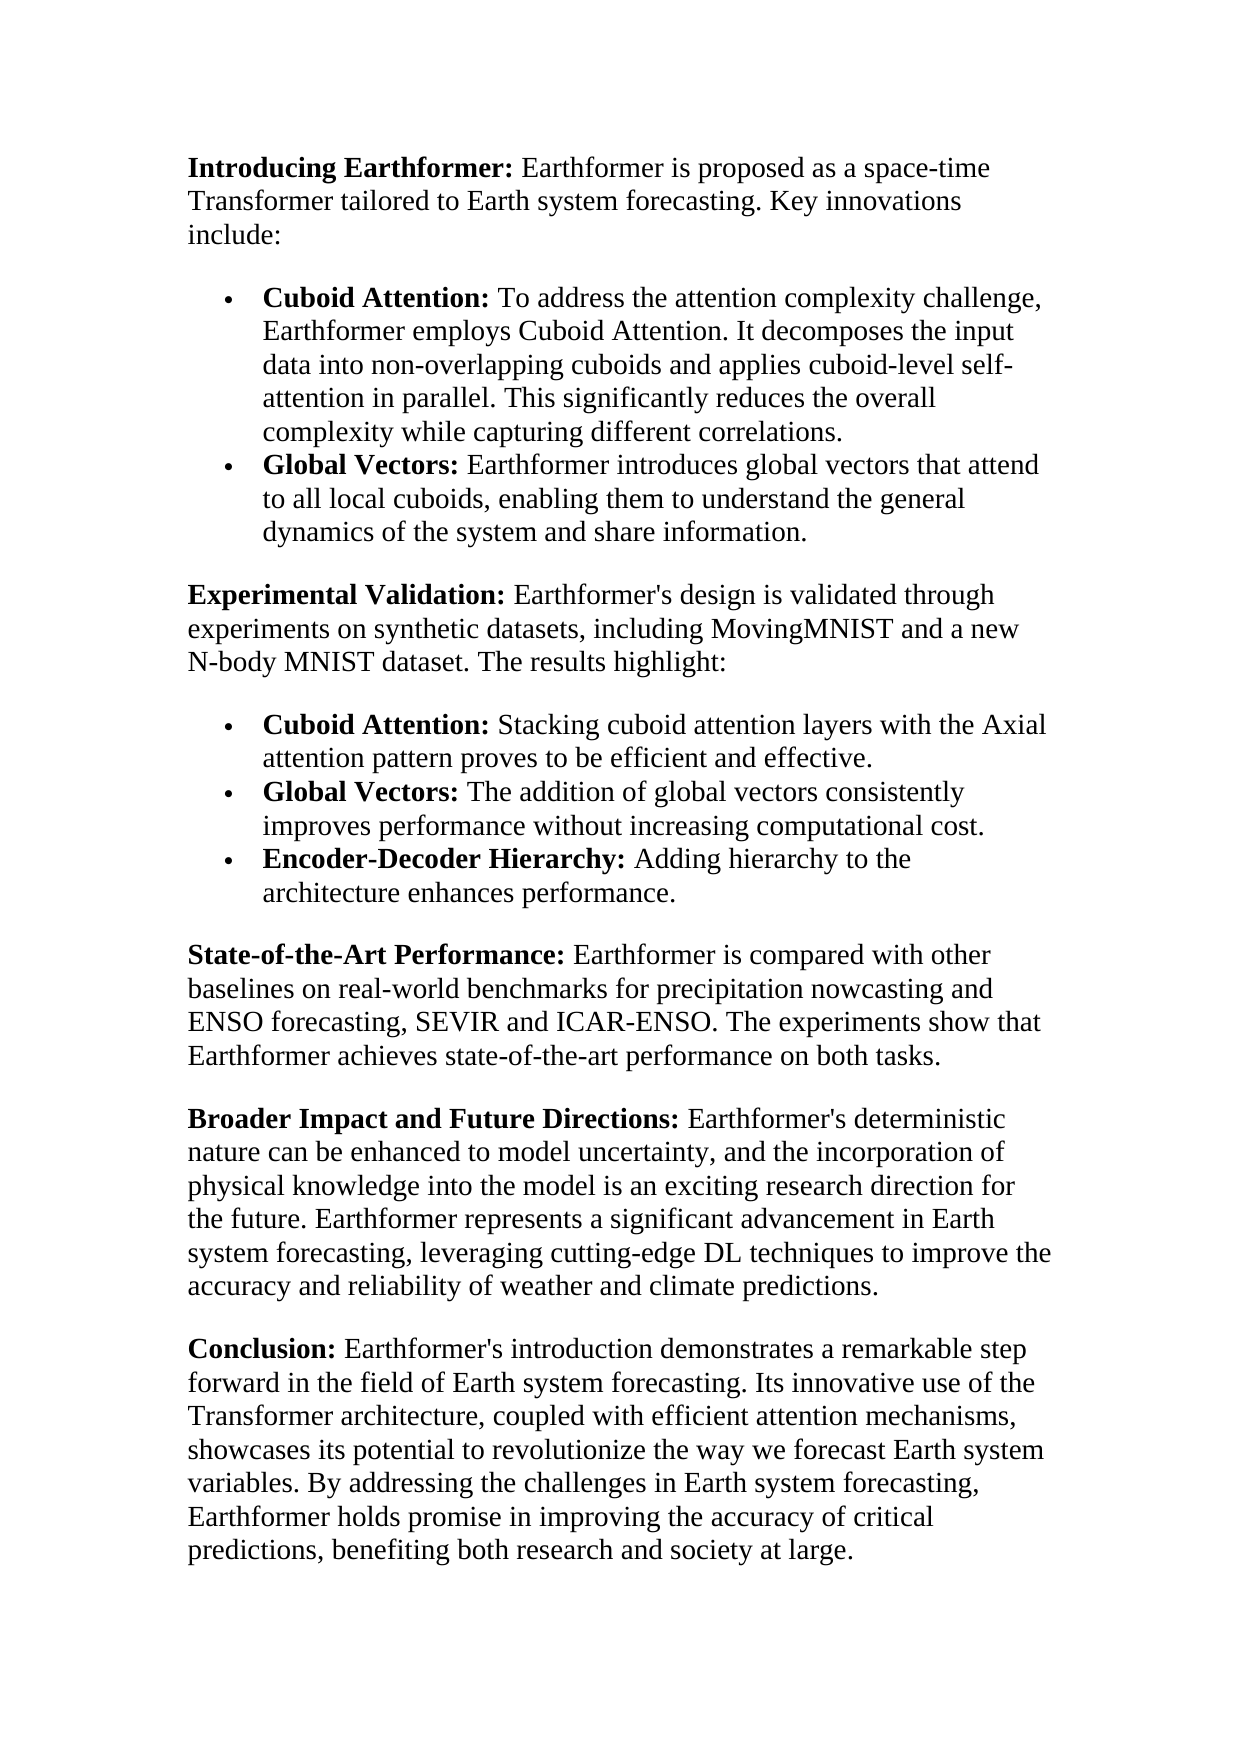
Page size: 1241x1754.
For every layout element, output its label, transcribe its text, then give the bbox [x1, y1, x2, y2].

list Global Vectors: Earthformer introduces global vectors that attend to all local cuboids, enabling them to understand the general dynamics of the system and share information. [225, 447, 1053, 548]
text Introducing Earthformer: Earthformer is proposed as a space-time Transformer tailored to Earth system forecasting. Key innovations include: [187, 150, 1053, 251]
list Encoder-Decoder Hierarchy: Adding hierarchy to the architecture enhances performance. [225, 841, 1053, 908]
list Global Vectors: The addition of global vectors consistently improves performance without increasing computational cost. [225, 774, 1053, 841]
text Experimental Validation: Earthformer's design is validated through experiments on synthetic datasets, including MovingMNIST and a new N-body MNIST dataset. The results highlight: [187, 577, 1053, 678]
text Broader Impact and Future Directions: Earthformer's deterministic nature can be enhanced to model uncertainty, and the incorporation of physical knowledge into the model is an exciting research direction for the future. Earthformer represents a significant advancement in Earth system forecasting, leveraging cutting-edge DL techniques to improve the accuracy and reliability of weather and climate predictions. [187, 1101, 1053, 1302]
text State-of-the-Art Performance: Earthformer is compared with other baselines on real-world benchmarks for precipitation nowcasting and ENSO forecasting, SEVIR and ICAR-ENSO. The experiments show that Earthformer achieves state-of-the-art performance on both tasks. [187, 937, 1053, 1072]
list Cuboid Attention: Stacking cuboid attention layers with the Axial attention pattern proves to be efficient and effective. [225, 707, 1053, 774]
list Cuboid Attention: To address the attention complexity challenge, Earthformer employs Cuboid Attention. It decomposes the input data into non-overlapping cuboids and applies cuboid-level self-attention in parallel. This significantly reduces the overall complexity while capturing different correlations. [225, 280, 1053, 447]
text Conclusion: Earthformer's introduction demonstrates a remarkable step forward in the field of Earth system forecasting. Its innovative use of the Transformer architecture, coupled with efficient attention mechanisms, showcases its potential to revolutionize the way we forecast Earth system variables. By addressing the challenges in Earth system forecasting, Earthformer holds promise in improving the accuracy of critical predictions, benefiting both research and society at large. [187, 1331, 1053, 1566]
